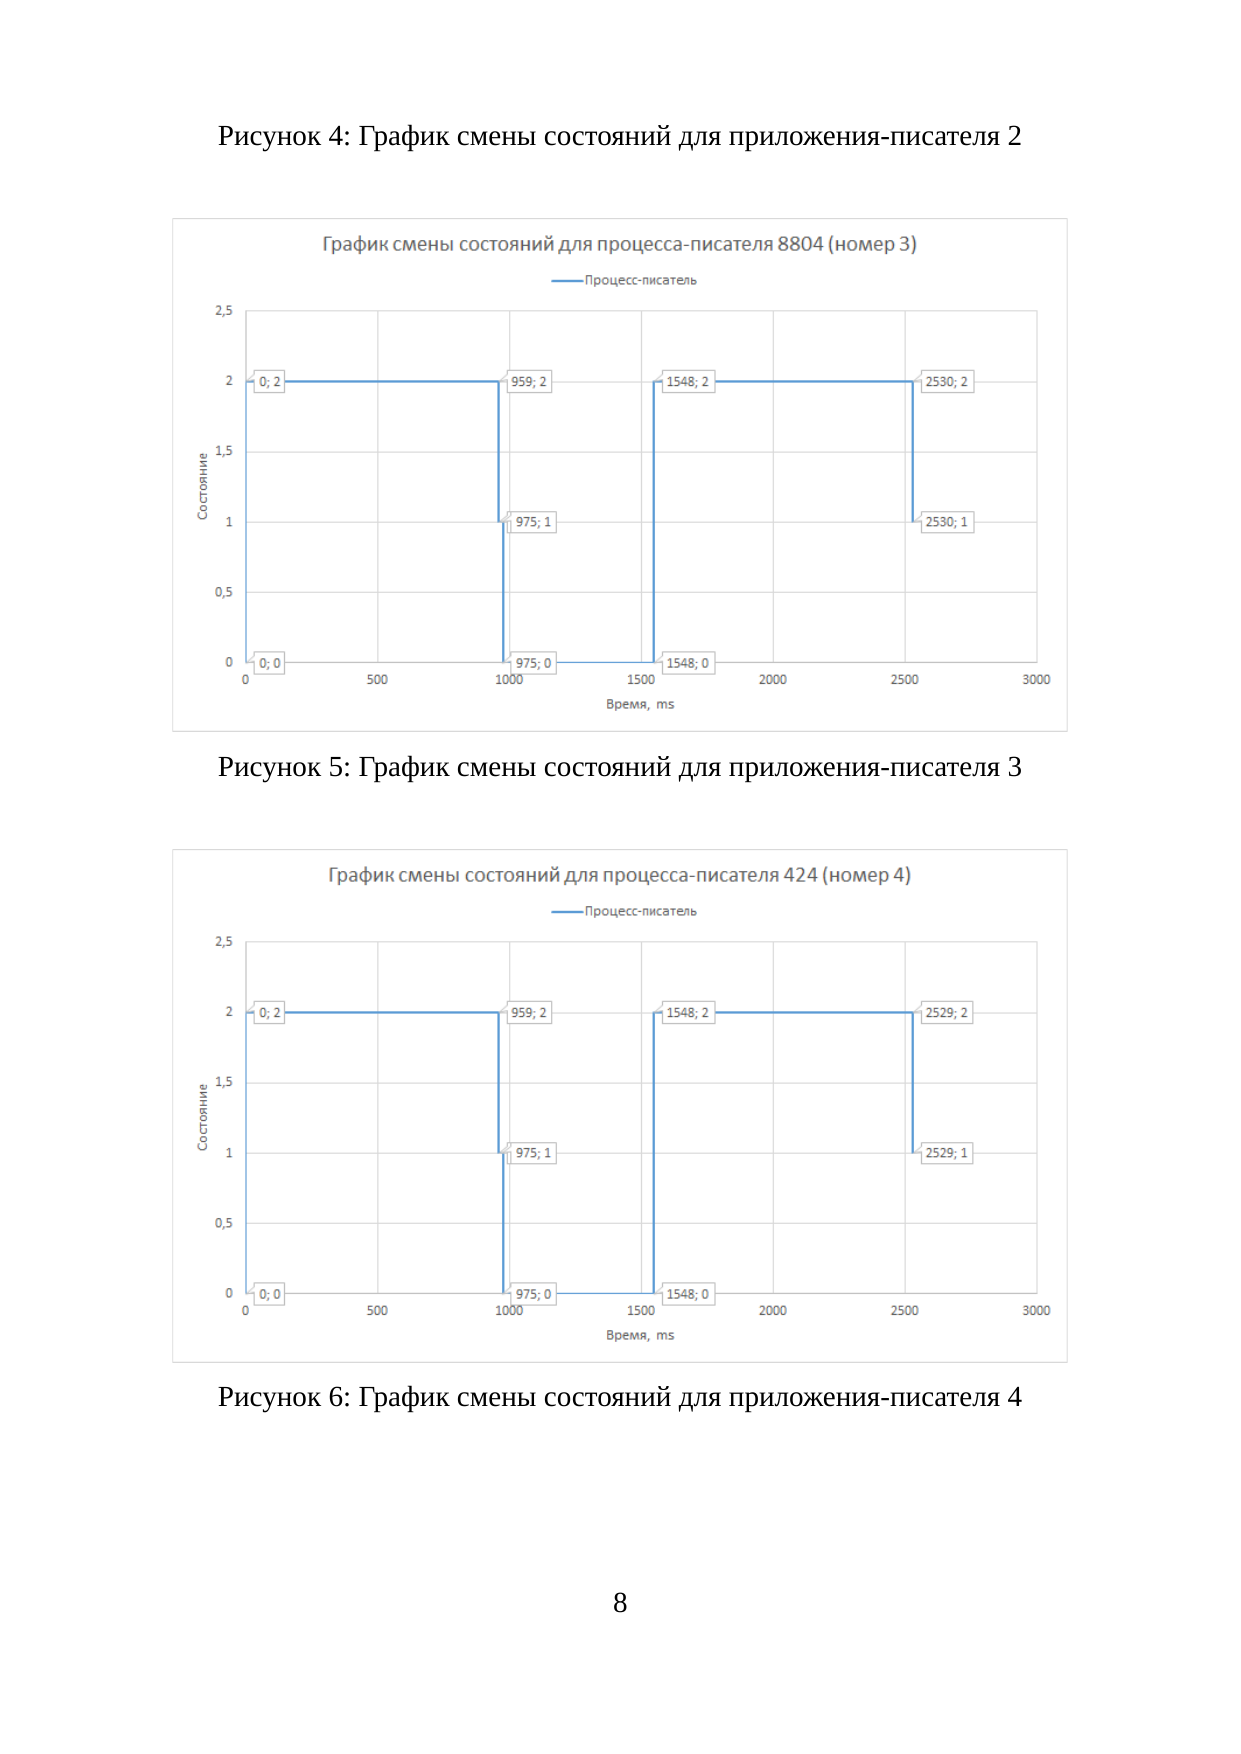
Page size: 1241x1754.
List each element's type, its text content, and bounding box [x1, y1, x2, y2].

picture [172, 218, 1068, 732]
text Рисунок 4: График смены состояний для приложения-писателя 2 [118, 118, 1122, 152]
text Рисунок 6: График смены состояний для приложения-писателя 4 [118, 1379, 1122, 1413]
text Рисунок 5: График смены состояний для приложения-писателя 3 [118, 749, 1122, 782]
picture [172, 849, 1068, 1363]
